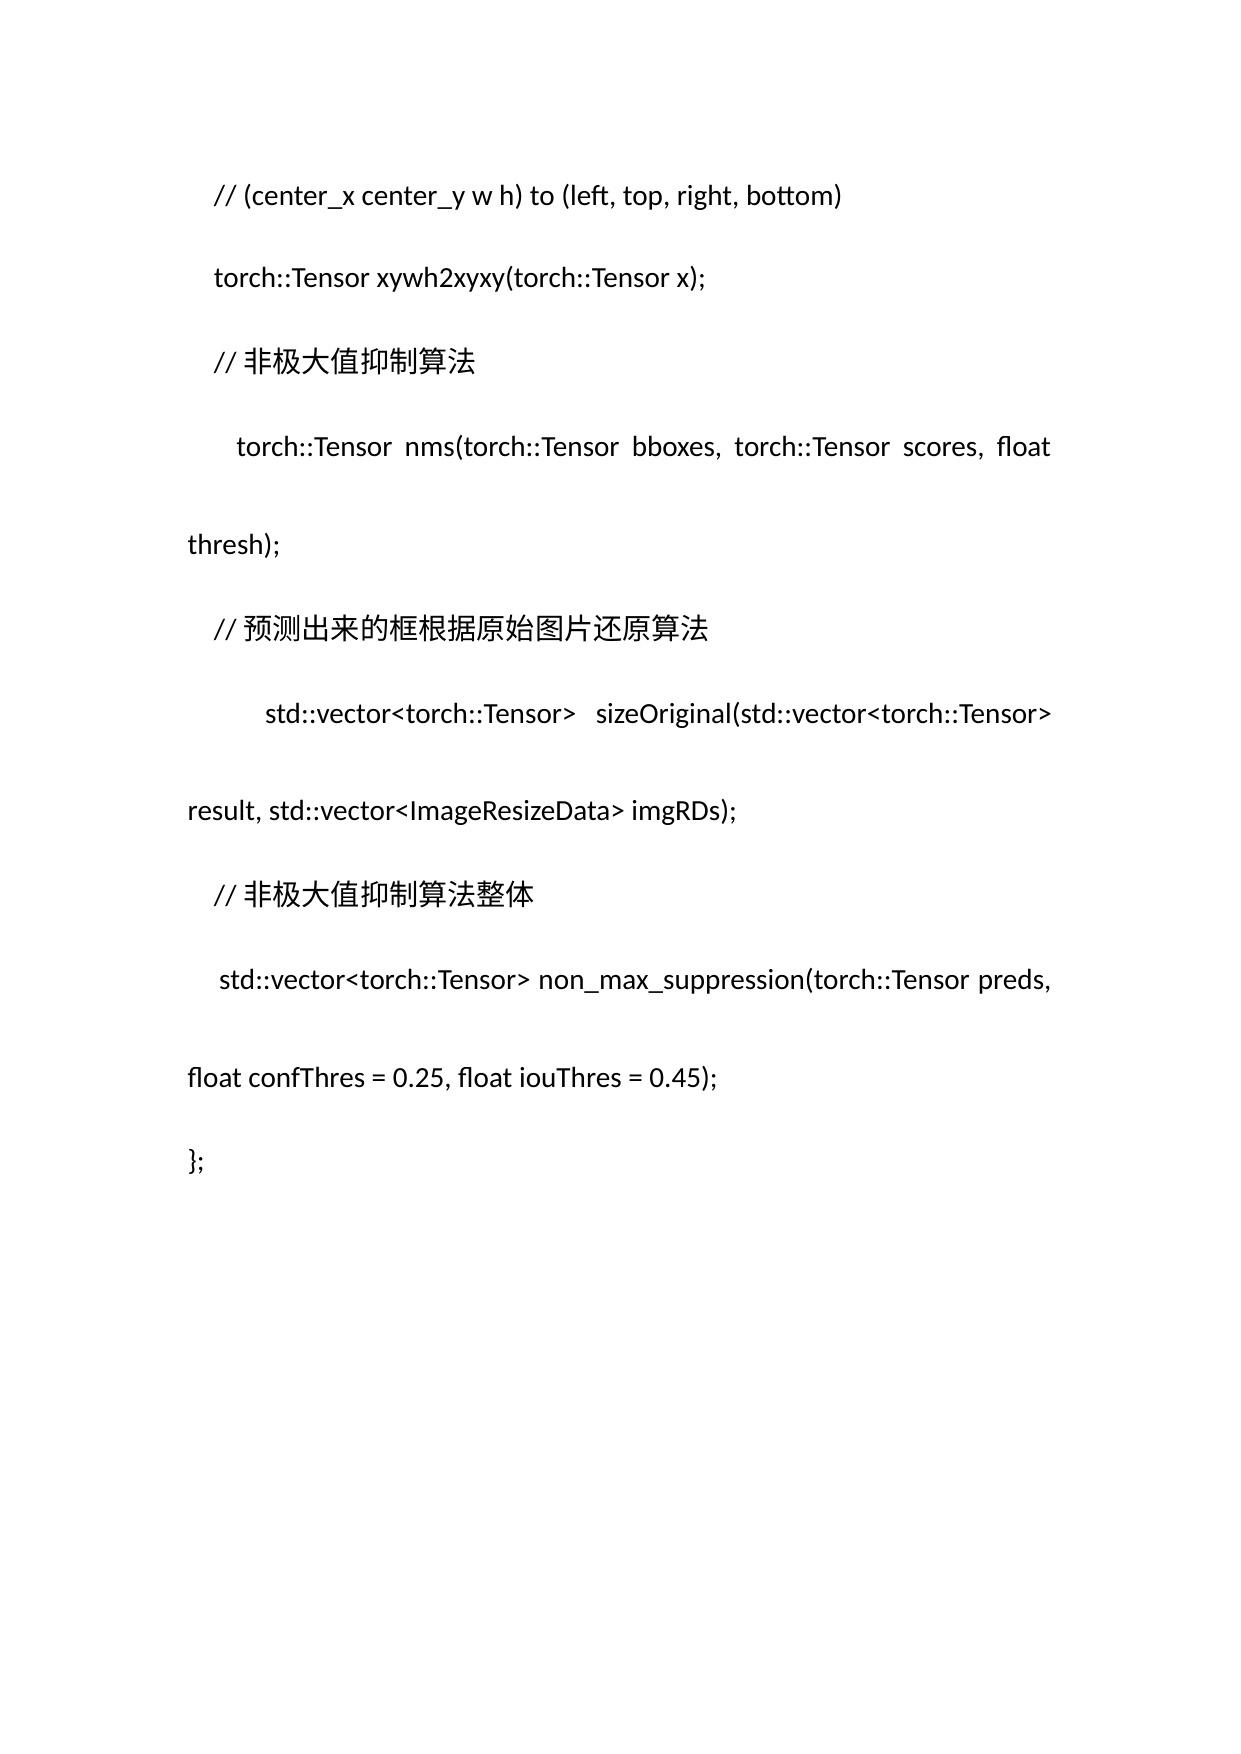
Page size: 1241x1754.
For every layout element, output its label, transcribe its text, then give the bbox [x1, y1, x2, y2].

text torch::Tensor xywh2xyxy(torch::Tensor x); [187, 245, 1053, 310]
text // 非极大值抑制算法整体 [187, 861, 1053, 926]
text // 预测出来的框根据原始图片还原算法 [187, 594, 1053, 659]
text std::vector<torch::Tensor> non_max_suppression(torch::Tensor preds, float confThres = 0.25, float iouThres = 0.45); [187, 947, 1053, 1109]
text torch::Tensor nms(torch::Tensor bboxes, torch::Tensor scores, float thresh); [187, 414, 1053, 576]
text // (center_x center_y w h) to (left, top, right, bottom) [187, 162, 1053, 227]
text std::vector<torch::Tensor> sizeOriginal(std::vector<torch::Tensor> result, std::vector<ImageResizeData> imgRDs); [187, 680, 1053, 843]
text // 非极大值抑制算法 [187, 328, 1053, 393]
text }; [187, 1127, 1053, 1192]
